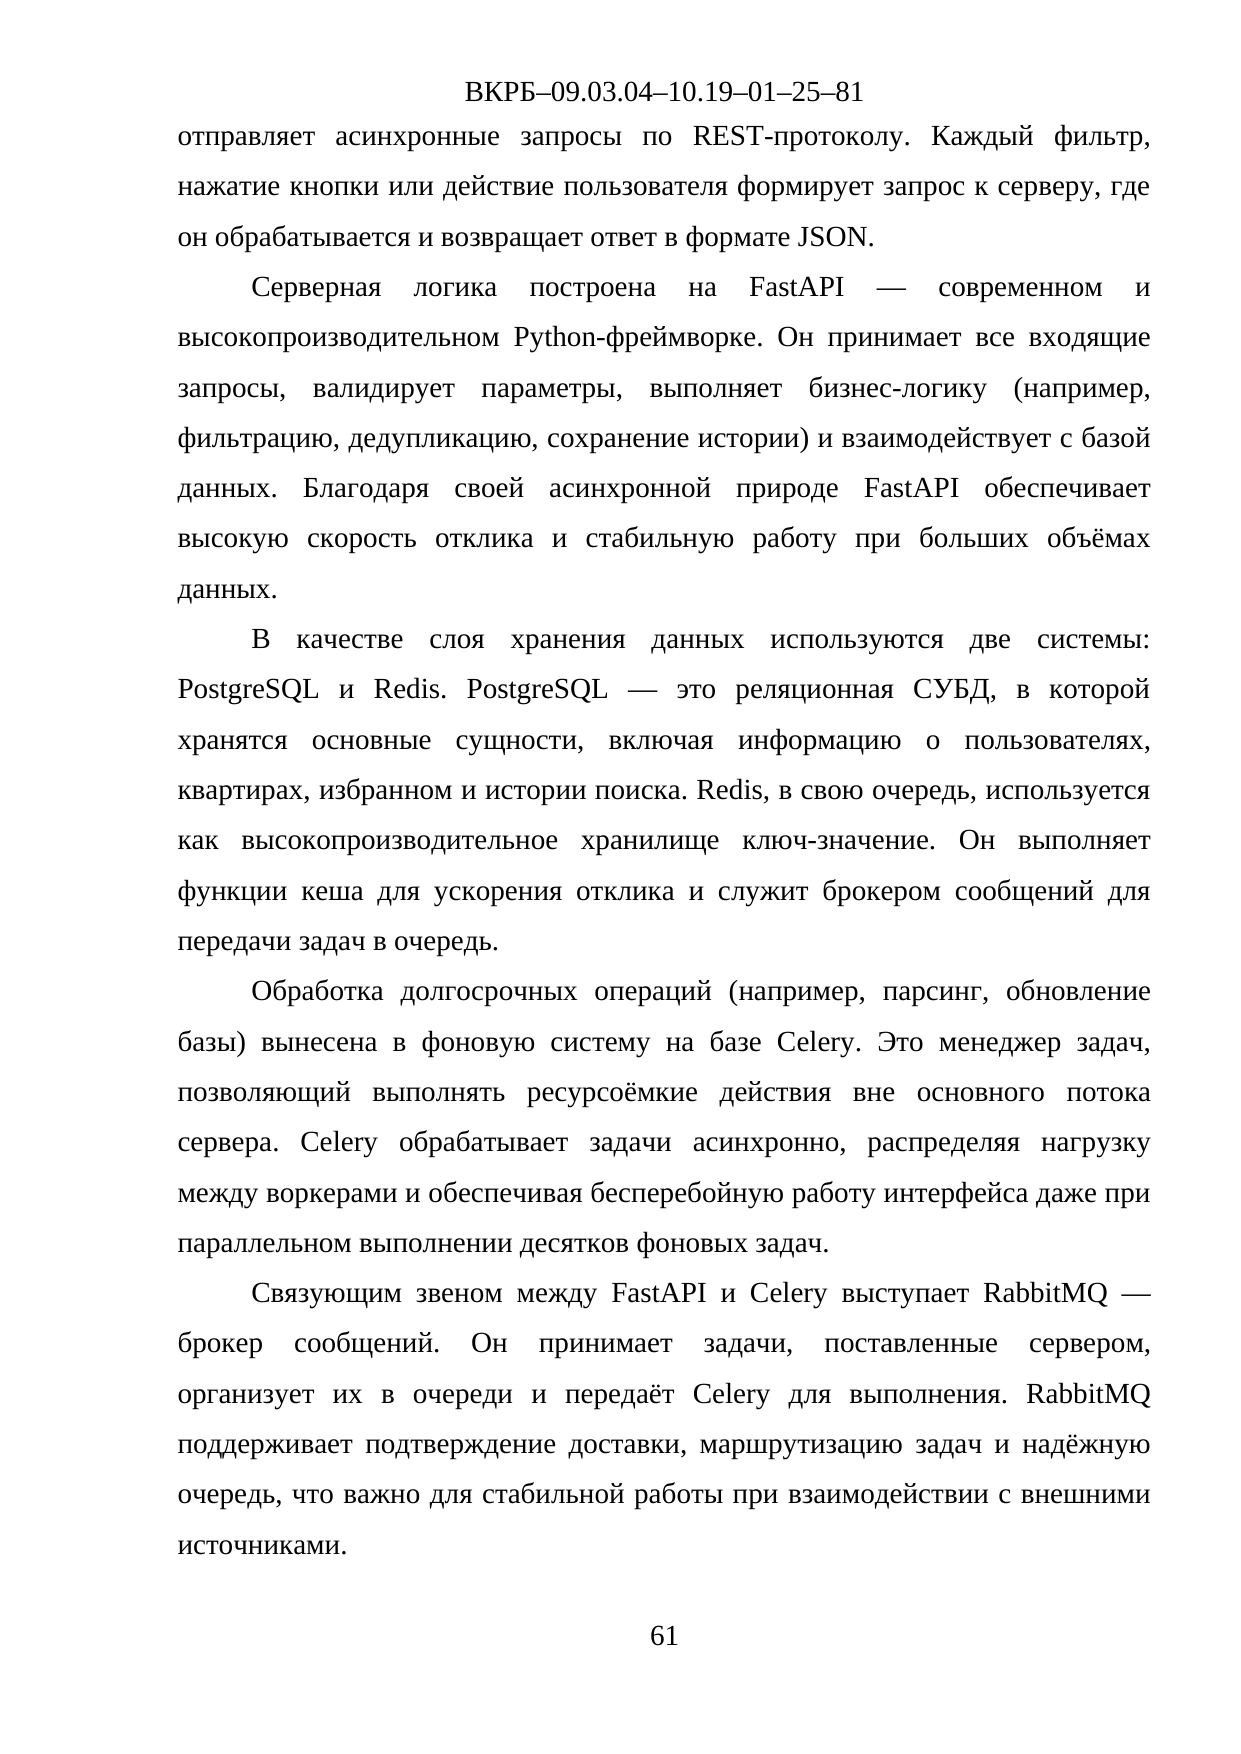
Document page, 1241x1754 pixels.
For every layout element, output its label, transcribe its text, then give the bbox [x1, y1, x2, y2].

text В качестве слоя хранения данных используются две системы: PostgreSQL и Redis. PostgreSQL — это реляционная СУБД, в которой хранятся основные сущности, включая информацию о пользователях, квартирах, избранном и истории поиска. Redis, в свою очередь, используется как высокопроизводительное хранилище ключ-значение. Он выполняет функции кеша для ускорения отклика и служит брокером сообщений для передачи задач в очередь. [177, 621, 1152, 957]
text Связующим звеном между FastAPI и Celery выступает RabbitMQ — брокер сообщений. Он принимает задачи, поставленные сервером, организует их в очереди и передаёт Celery для выполнения. RabbitMQ поддерживает подтверждение доставки, маршрутизацию задач и надёжную очередь, что важно для стабильной работы при взаимодействии с внешними источниками. [177, 1275, 1152, 1560]
text Серверная логика построена на FastAPI — современном и высокопроизводительном Python-фреймворке. Он принимает все входящие запросы, валидирует параметры, выполняет бизнес-логику (например, фильтрацию, дедупликацию, сохранение истории) и взаимодействует с базой данных. Благодаря своей асинхронной природе FastAPI обеспечивает высокую скорость отклика и стабильную работу при больших объёмах данных. [177, 269, 1152, 604]
text Обработка долгосрочных операций (например, парсинг, обновление базы) вынесена в фоновую систему на базе Celery. Это менеджер задач, позволяющий выполнять ресурсоёмкие действия вне основного потока сервера. Celery обрабатывает задачи асинхронно, распределяя нагрузку между воркерами и обеспечивая бесперебойную работу интерфейса даже при параллельном выполнении десятков фоновых задач. [177, 973, 1152, 1258]
